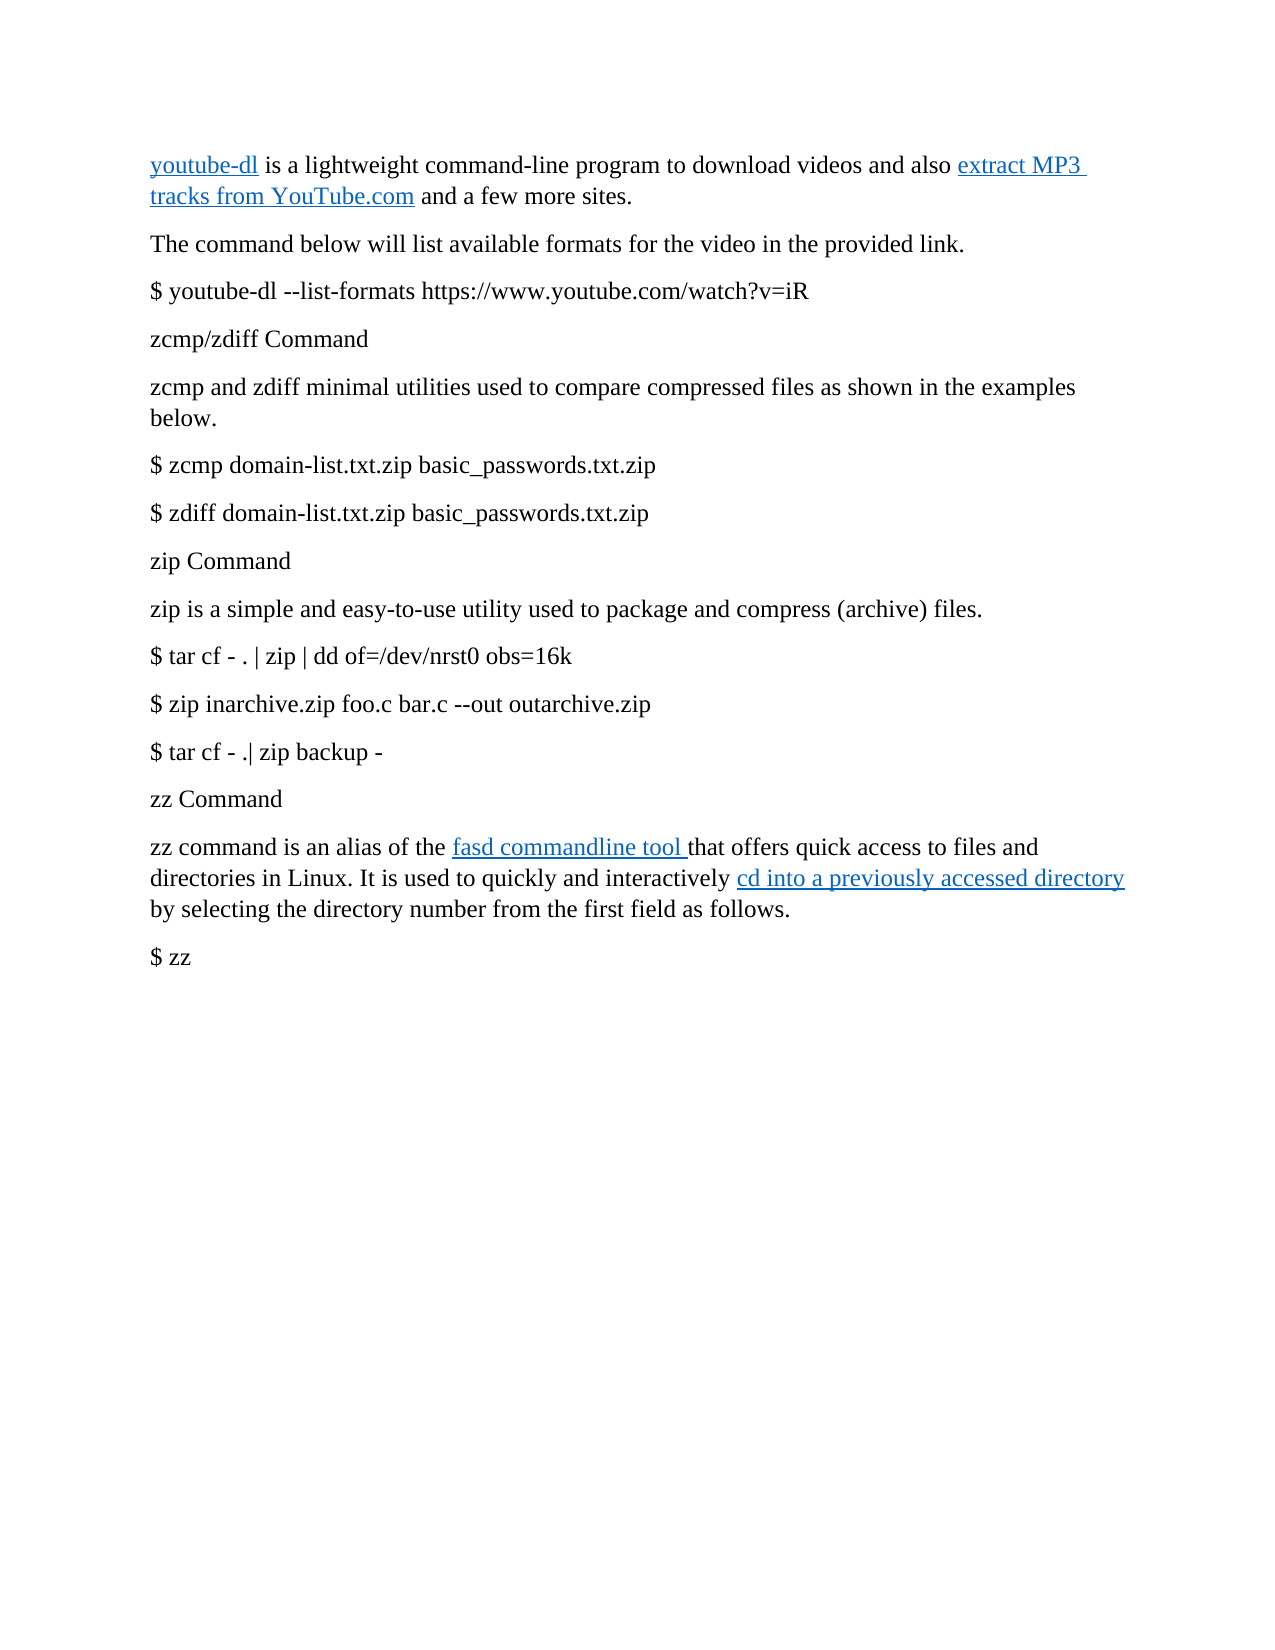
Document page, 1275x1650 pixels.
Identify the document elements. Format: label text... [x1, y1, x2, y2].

text $ zip inarchive.zip foo.c bar.c --out outarchive.zip [150, 689, 1125, 718]
text youtube-dl is a lightweight command-line program to download videos and also extract MP3 tracks from YouTube.com and a few more sites. [150, 150, 1125, 210]
text $ tar cf - .| zip backup - [150, 737, 1125, 766]
text The command below will list available formats for the video in the provided link. [150, 229, 1125, 257]
text zip Command [150, 546, 1125, 575]
text zz Command [150, 784, 1125, 813]
text zz command is an alias of the fasd commandline tool that offers quick access to files and directories in Linux. It is used to quickly and interactively cd into a previously accessed directory by selecting the directory number from the first field as follows. [150, 832, 1125, 923]
text $ zz [150, 942, 1125, 971]
text $ youtube-dl --list-formats https://www.youtube.com/watch?v=iR [150, 276, 1125, 305]
text $ tar cf - . | zip | dd of=/dev/nrst0 obs=16k [150, 641, 1125, 670]
text zip is a simple and easy-to-use utility used to package and compress (archive) files. [150, 594, 1125, 622]
text $ zcmp domain-list.txt.zip basic_passwords.txt.zip [150, 451, 1125, 479]
text zcmp/zdiff Command [150, 324, 1125, 353]
text $ zdiff domain-list.txt.zip basic_passwords.txt.zip [150, 498, 1125, 527]
text zcmp and zdiff minimal utilities used to compare compressed files as shown in the examples below. [150, 372, 1125, 432]
